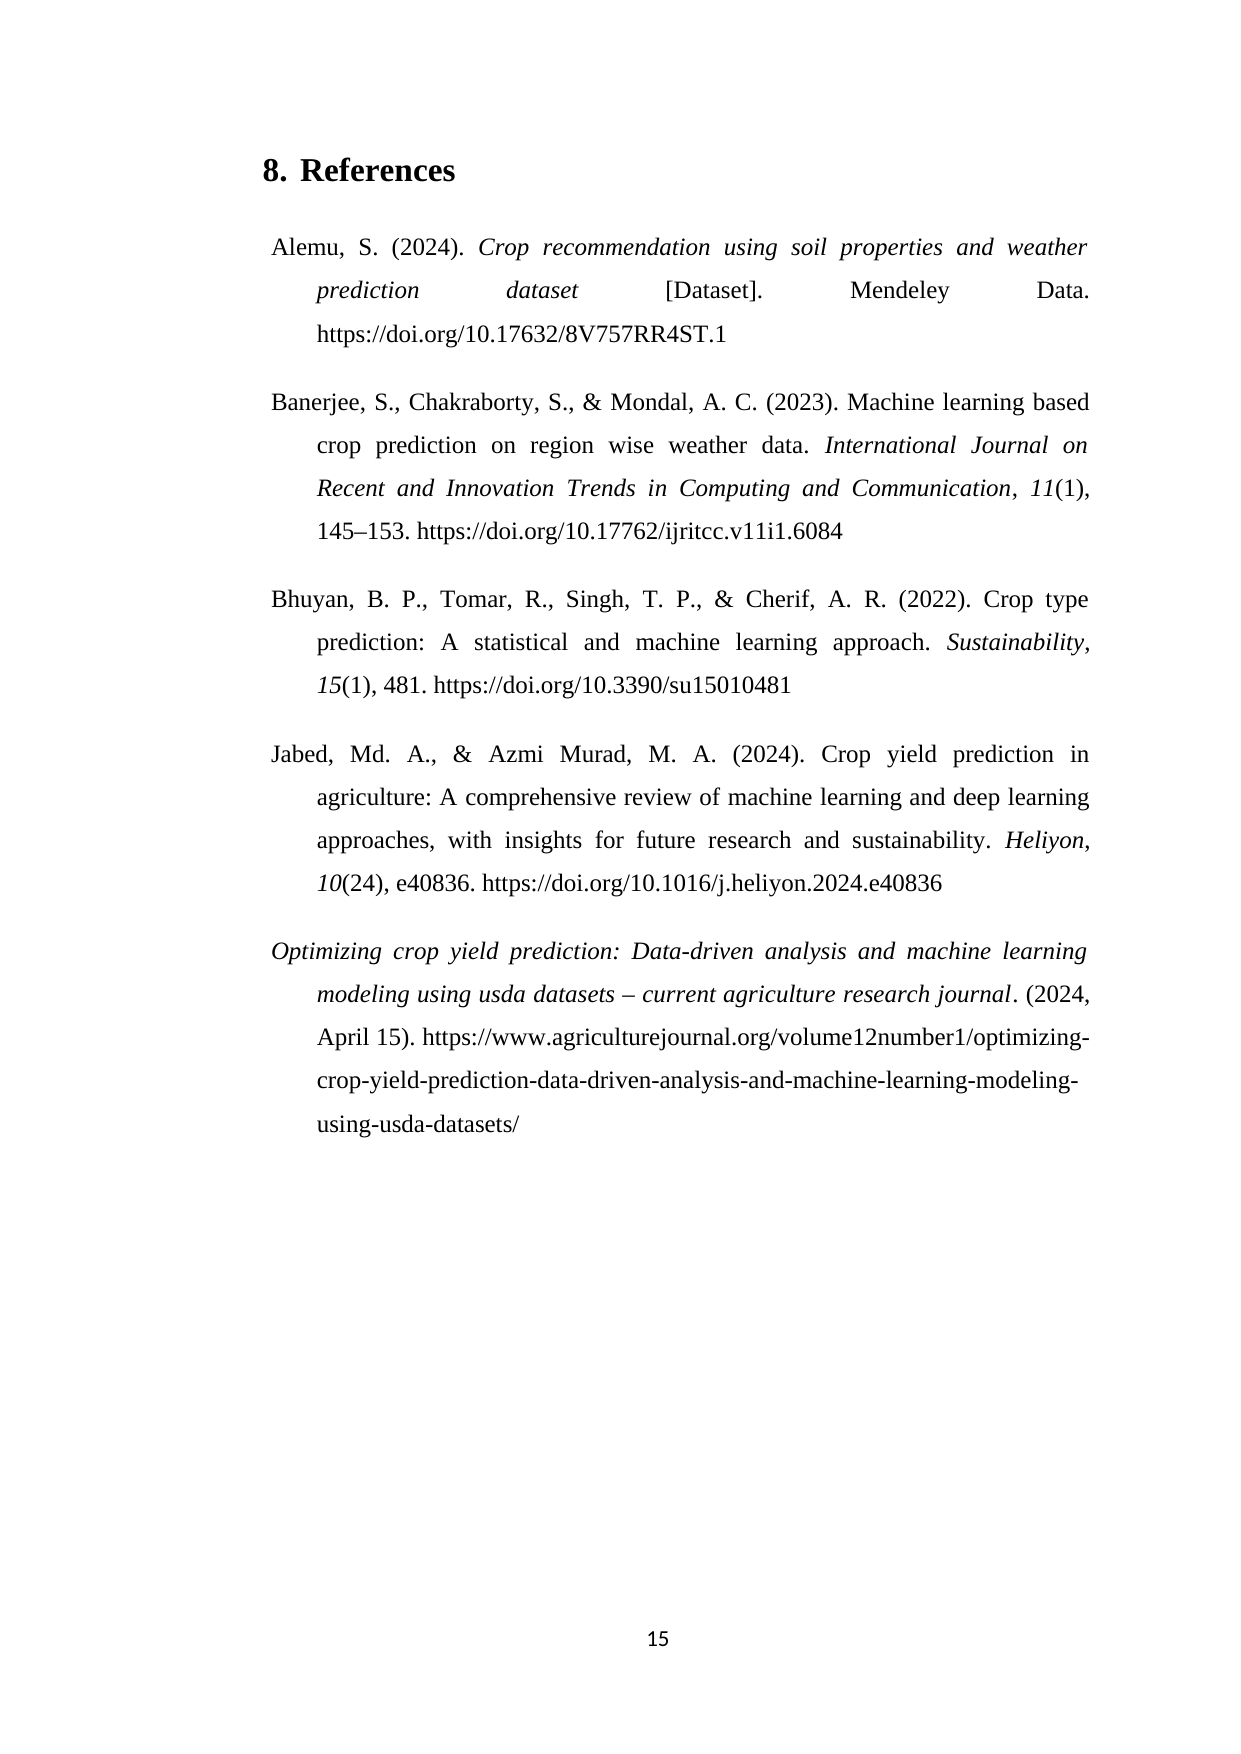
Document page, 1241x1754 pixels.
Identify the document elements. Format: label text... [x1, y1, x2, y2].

text Alemu, S. (2024). Crop recommendation using soil properties and weather prediction dataset [Dataset]. Mendeley Data. https://doi.org/10.17632/8V757RR4ST.1 [271, 232, 1090, 347]
text Optimizing crop yield prediction: Data-driven analysis and machine learning modeling using usda datasets – current agriculture research journal. (2024, April 15). https://www.agriculturejournal.org/volume12number1/optimizing-crop-yield-prediction-data-driven-analysis-and-machine-learning-modeling-using-usda-datasets/ [271, 936, 1090, 1137]
text Bhuyan, B. P., Tomar, R., Singh, T. P., & Cherif, A. R. (2022). Crop type prediction: A statistical and machine learning approach. Sustainability, 15(1), 481. https://doi.org/10.3390/su15010481 [271, 584, 1090, 699]
subtitle References [262, 150, 1090, 188]
text Banerjee, S., Chakraborty, S., & Mondal, A. C. (2023). Machine learning based crop prediction on region wise weather data. International Journal on Recent and Innovation Trends in Computing and Communication, 11(1), 145–153. https://doi.org/10.17762/ijritcc.v11i1.6084 [271, 387, 1090, 545]
text Jabed, Md. A., & Azmi Murad, M. A. (2024). Crop yield prediction in agriculture: A comprehensive review of machine learning and deep learning approaches, with insights for future research and sustainability. Heliyon, 10(24), e40836. https://doi.org/10.1016/j.heliyon.2024.e40836 [271, 739, 1090, 897]
